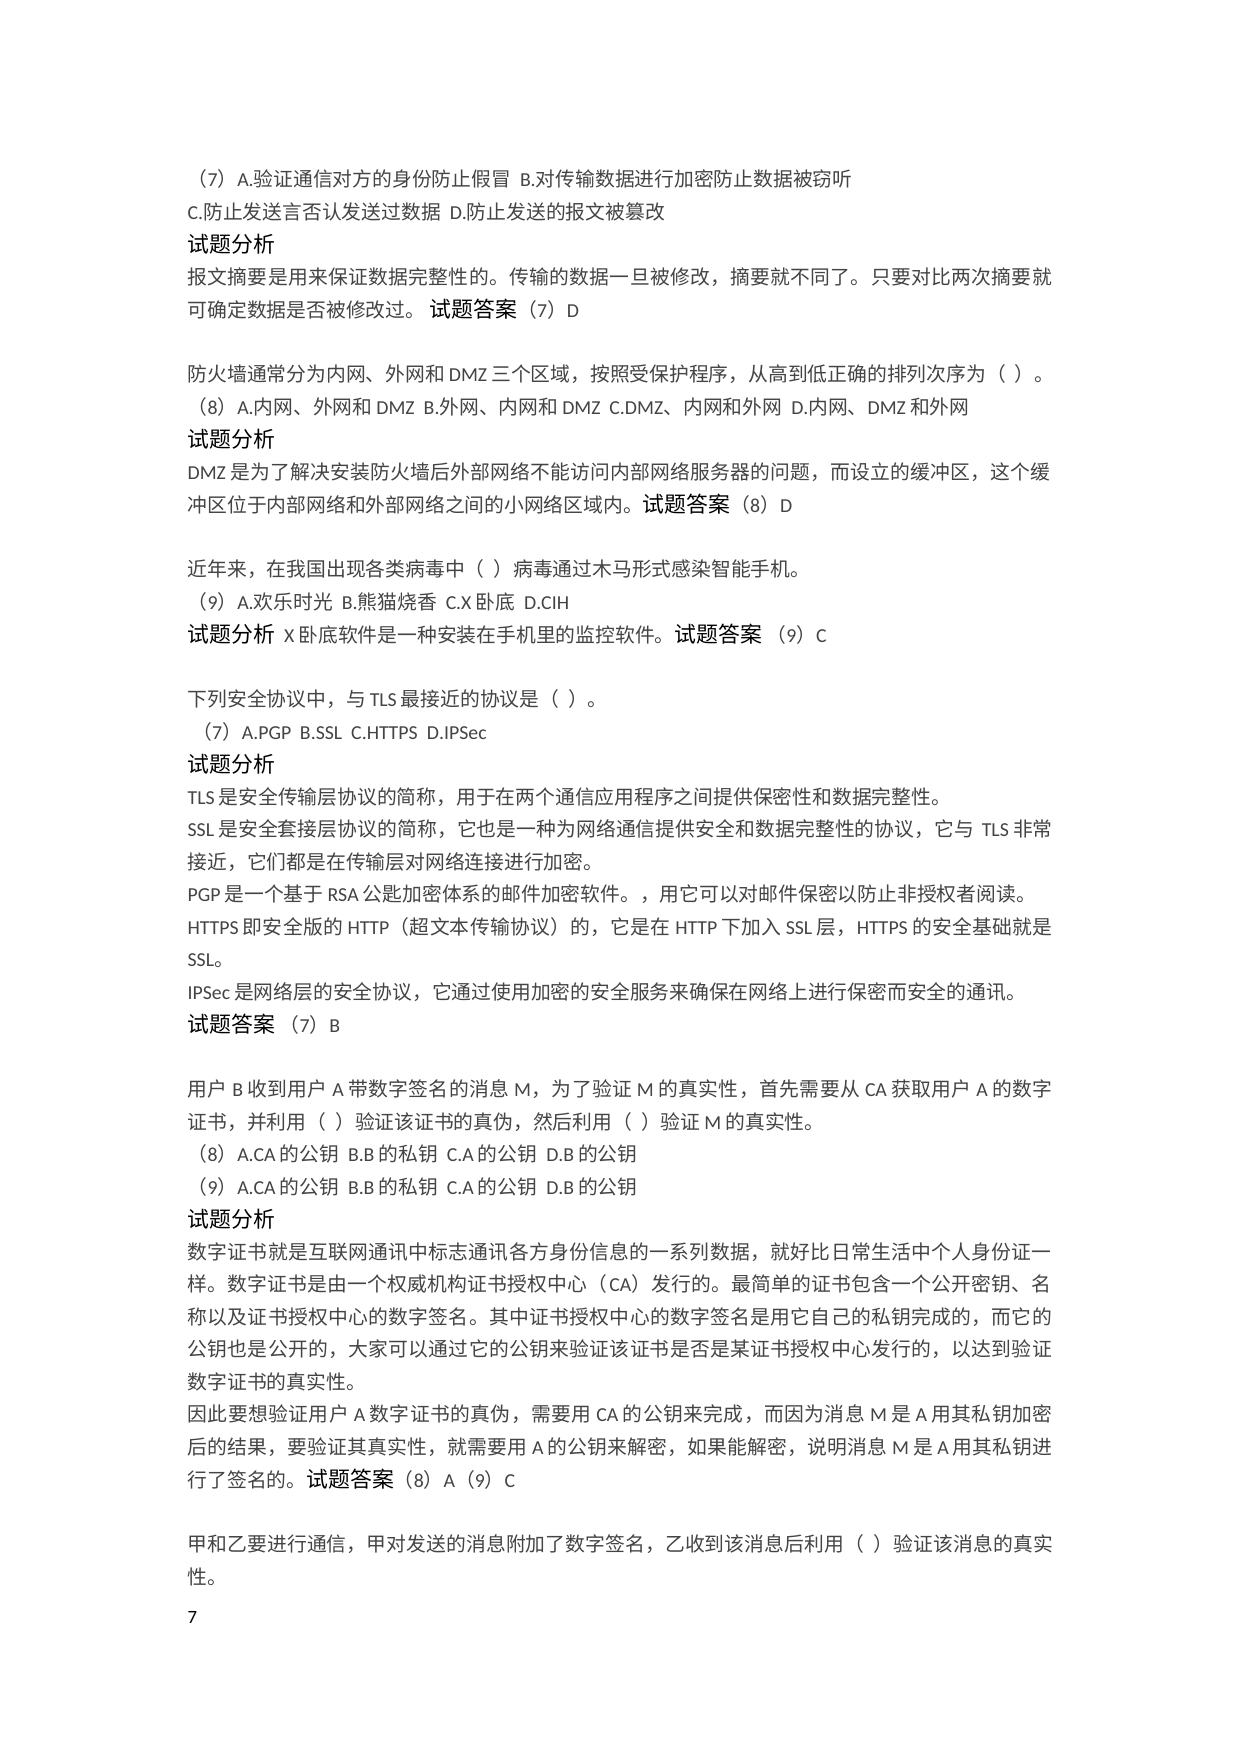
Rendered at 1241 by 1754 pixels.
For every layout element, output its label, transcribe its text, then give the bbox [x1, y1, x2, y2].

text TLS是安全传输层协议的简称，用于在两个通信应用程序之间提供保密性和数据完整性。 SSL是安全套接层协议的简称，它也是一种为网络通信提供安全和数据完整性的协议，它与TLS非常接近，它们都是在传输层对网络连接进行加密。 PGP是一个基于RSA公匙加密体系的邮件加密软件。，用它可以对邮件保密以防止非授权者阅读。 HTTPS即安全版的HTTP（超文本传输协议）的，它是在HTTP下加入SSL层，HTTPS的安全基础就是SSL。 IPSec是网络层的安全协议，它通过使用加密的安全服务来确保在网络上进行保密而安全的通讯。 [187, 779, 1053, 1007]
text （8）A.内网、外网和DMZ B.外网、内网和DMZ C.DMZ、内网和外网 D.内网、DMZ和外网 [187, 389, 1053, 422]
text 试题分析 [187, 422, 1053, 454]
text 近年来，在我国出现各类病毒中（ ）病毒通过木马形式感染智能手机。 [187, 552, 1053, 584]
text 报文摘要是用来保证数据完整性的。传输的数据一旦被修改，摘要就不同了。只要对比两次摘要就可确定数据是否被修改过。 试题答案（7）D [187, 259, 1053, 324]
text （8）A.CA的公钥 B.B的私钥 C.A的公钥 D.B的公钥 （9）A.CA的公钥 B.B的私钥 C.A的公钥 D.B的公钥 [187, 1137, 1053, 1202]
text DMZ是为了解决安装防火墙后外部网络不能访问内部网络服务器的问题，而设立的缓冲区，这个缓冲区位于内部网络和外部网络之间的小网络区域内。试题答案（8）D [187, 454, 1053, 519]
text 防火墙通常分为内网、外网和DMZ三个区域，按照受保护程序，从高到低正确的排列次序为（ ）。 [187, 357, 1053, 389]
text 试题分析 [187, 1202, 1053, 1234]
text （7）A.验证通信对方的身份防止假冒 B.对传输数据进行加密防止数据被窃听 C.防止发送言否认发送过数据 D.防止发送的报文被篡改 [187, 162, 1053, 227]
text 试题分析 [187, 227, 1053, 259]
text 用户B收到用户A带数字签名的消息M，为了验证M的真实性，首先需要从CA获取用户A的数字证书，并利用（ ）验证该证书的真伪，然后利用（ ）验证M的真实性。 [187, 1072, 1053, 1137]
text 数字证书就是互联网通讯中标志通讯各方身份信息的一系列数据，就好比日常生活中个人身份证一样。数字证书是由一个权威机构证书授权中心（CA）发行的。最简单的证书包含一个公开密钥、名称以及证书授权中心的数字签名。其中证书授权中心的数字签名是用它自己的私钥完成的，而它的公钥也是公开的，大家可以通过它的公钥来验证该证书是否是某证书授权中心发行的，以达到验证数字证书的真实性。 因此要想验证用户A数字证书的真伪，需要用CA的公钥来完成，而因为消息M是A用其私钥加密后的结果，要验证其真实性，就需要用A的公钥来解密，如果能解密，说明消息M是A用其私钥进行了签名的。试题答案（8）A（9）C [187, 1234, 1053, 1494]
text 试题分析 X卧底软件是一种安装在手机里的监控软件。试题答案 （9）C [187, 617, 1053, 649]
text 试题分析 [187, 747, 1053, 779]
text 试题答案 （7）B [187, 1007, 1053, 1039]
text 甲和乙要进行通信，甲对发送的消息附加了数字签名，乙收到该消息后利用（ ）验证该消息的真实性。 [187, 1527, 1053, 1592]
text 下列安全协议中，与TLS最接近的协议是（ ）。 （7）A.PGP B.SSL C.HTTPS D.IPSec [187, 682, 1053, 747]
text （9）A.欢乐时光 B.熊猫烧香 C.X卧底 D.CIH [187, 584, 1053, 617]
